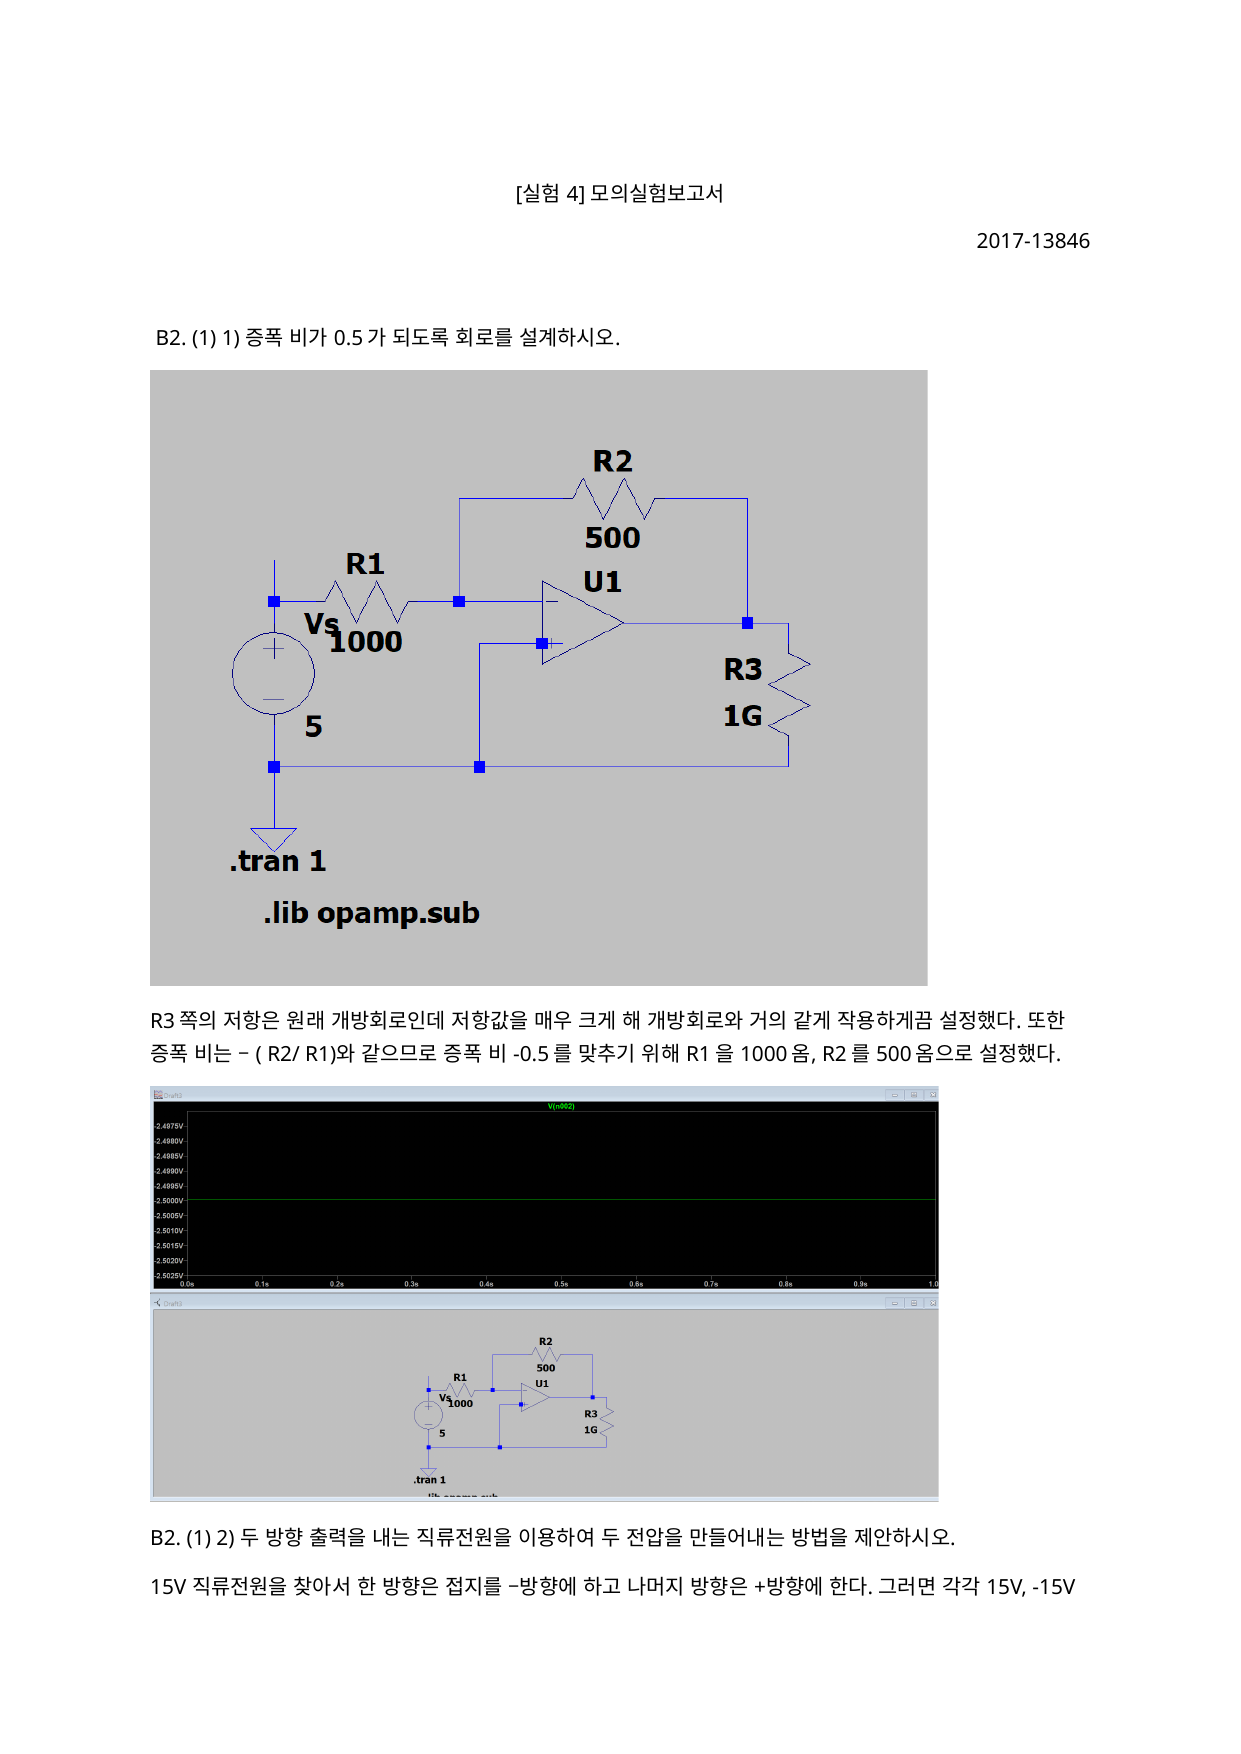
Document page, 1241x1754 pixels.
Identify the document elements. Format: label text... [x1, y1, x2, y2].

picture [150, 370, 928, 986]
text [150, 1570, 1090, 1600]
text B2. (1) 2) 두 방향 출력을 내는 직류전원을 이용하여 두 전압을 만들어내는 방법을 제안하시오. [150, 1521, 1090, 1551]
text R3쪽의 저항은 원래 개방회로인데 저항값을 매우 크게 해 개방회로와 거의 같게 작용하게끔 설정했다. 또한 증폭 비는 – ( R2/ R1)와 같으므로 증폭 비 -0.5를 맞추기 위해 R1을 1000옴, R2를 500옴으로 설정했다. [150, 1004, 1090, 1068]
picture [150, 1086, 939, 1502]
text 2017-13846 [150, 227, 1090, 255]
text B2. (1) 1) 증폭 비가 0.5가 되도록 회로를 설계하시오. [150, 321, 1090, 351]
text [실험 4] 모의실험보고서 [150, 177, 1090, 207]
